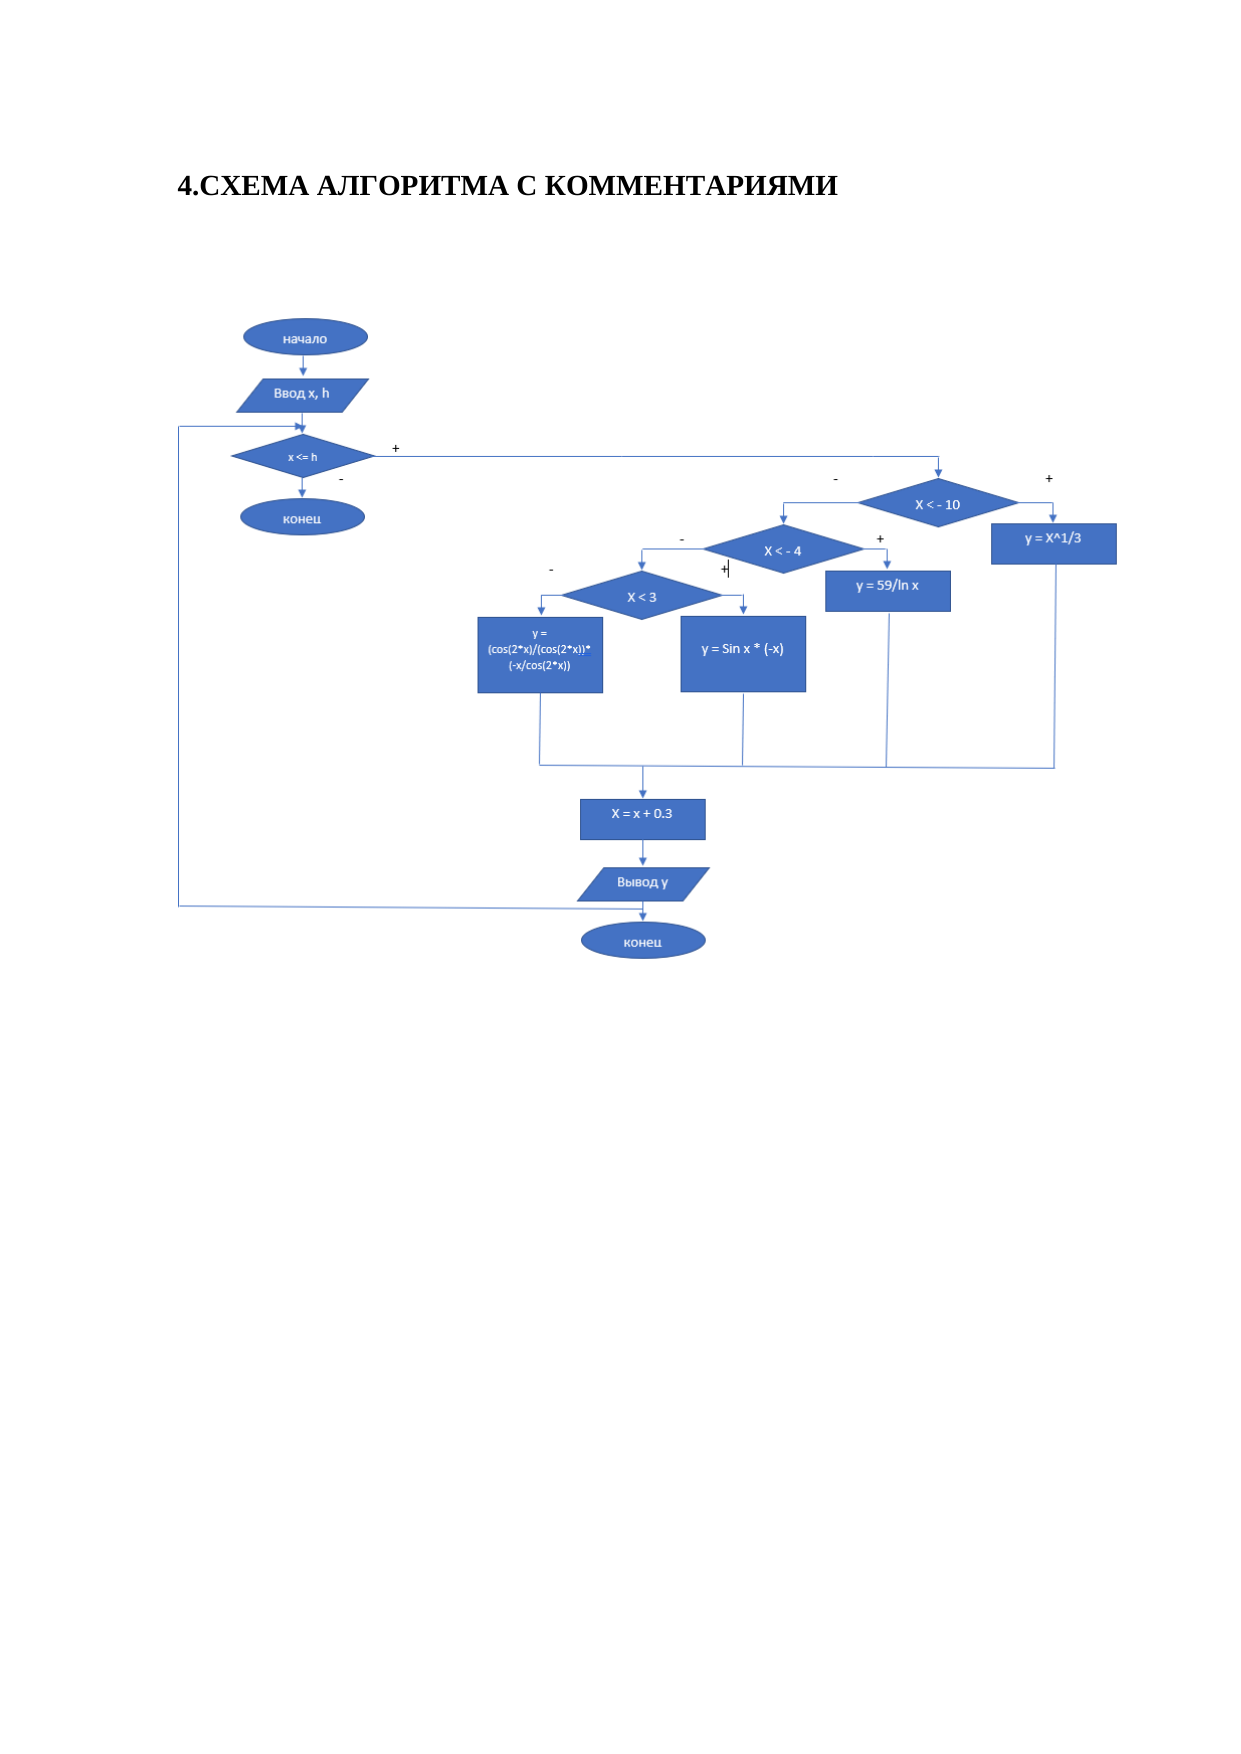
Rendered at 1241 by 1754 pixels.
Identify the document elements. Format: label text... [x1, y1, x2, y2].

text 4.СХЕМА АЛГОРИТМА С КОММЕНТАРИЯМИ [177, 168, 1152, 202]
picture [177, 289, 1152, 990]
